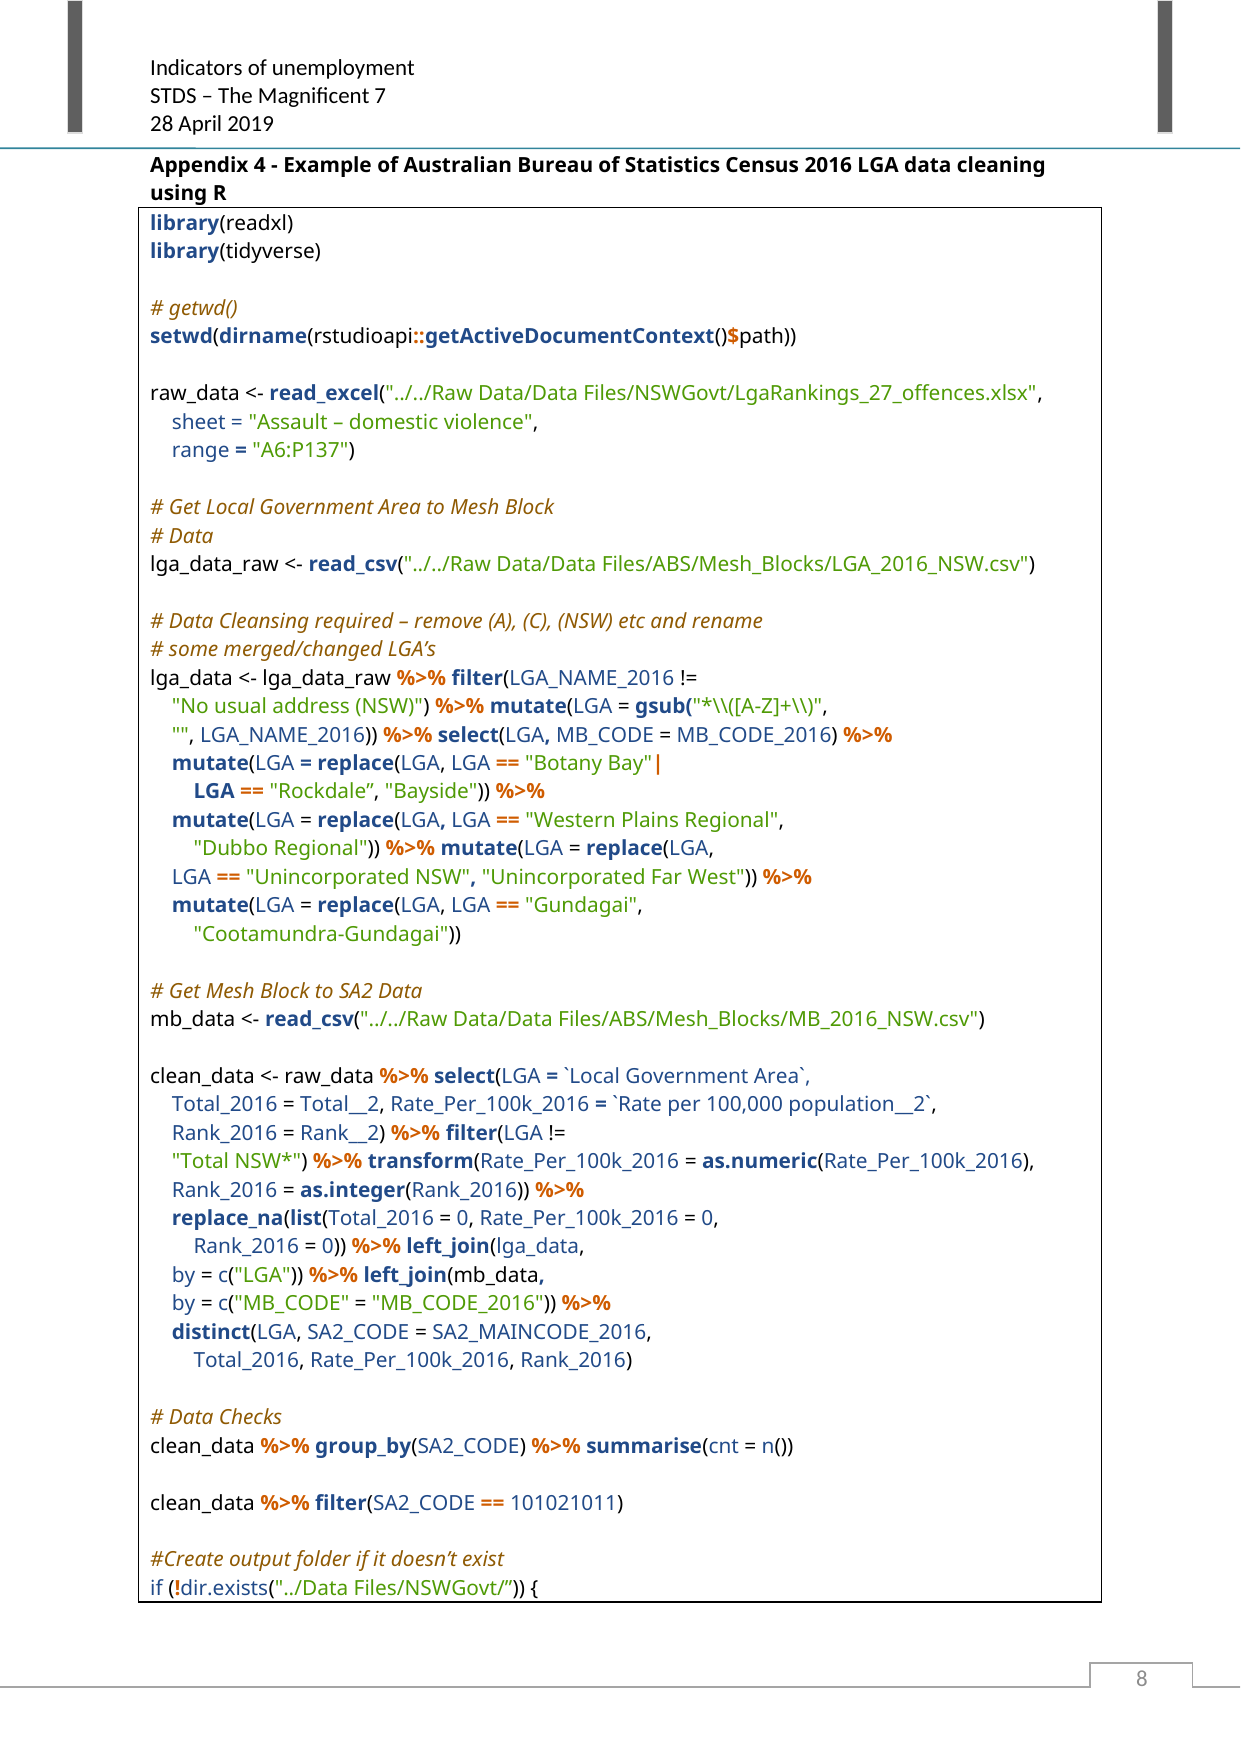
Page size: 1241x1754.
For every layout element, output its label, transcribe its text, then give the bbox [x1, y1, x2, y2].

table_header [139, 208, 1101, 1601]
text Appendix 4 - Example of Australian Bureau of Statistics Census 2016 LGA data cleaning using R [150, 150, 1090, 207]
